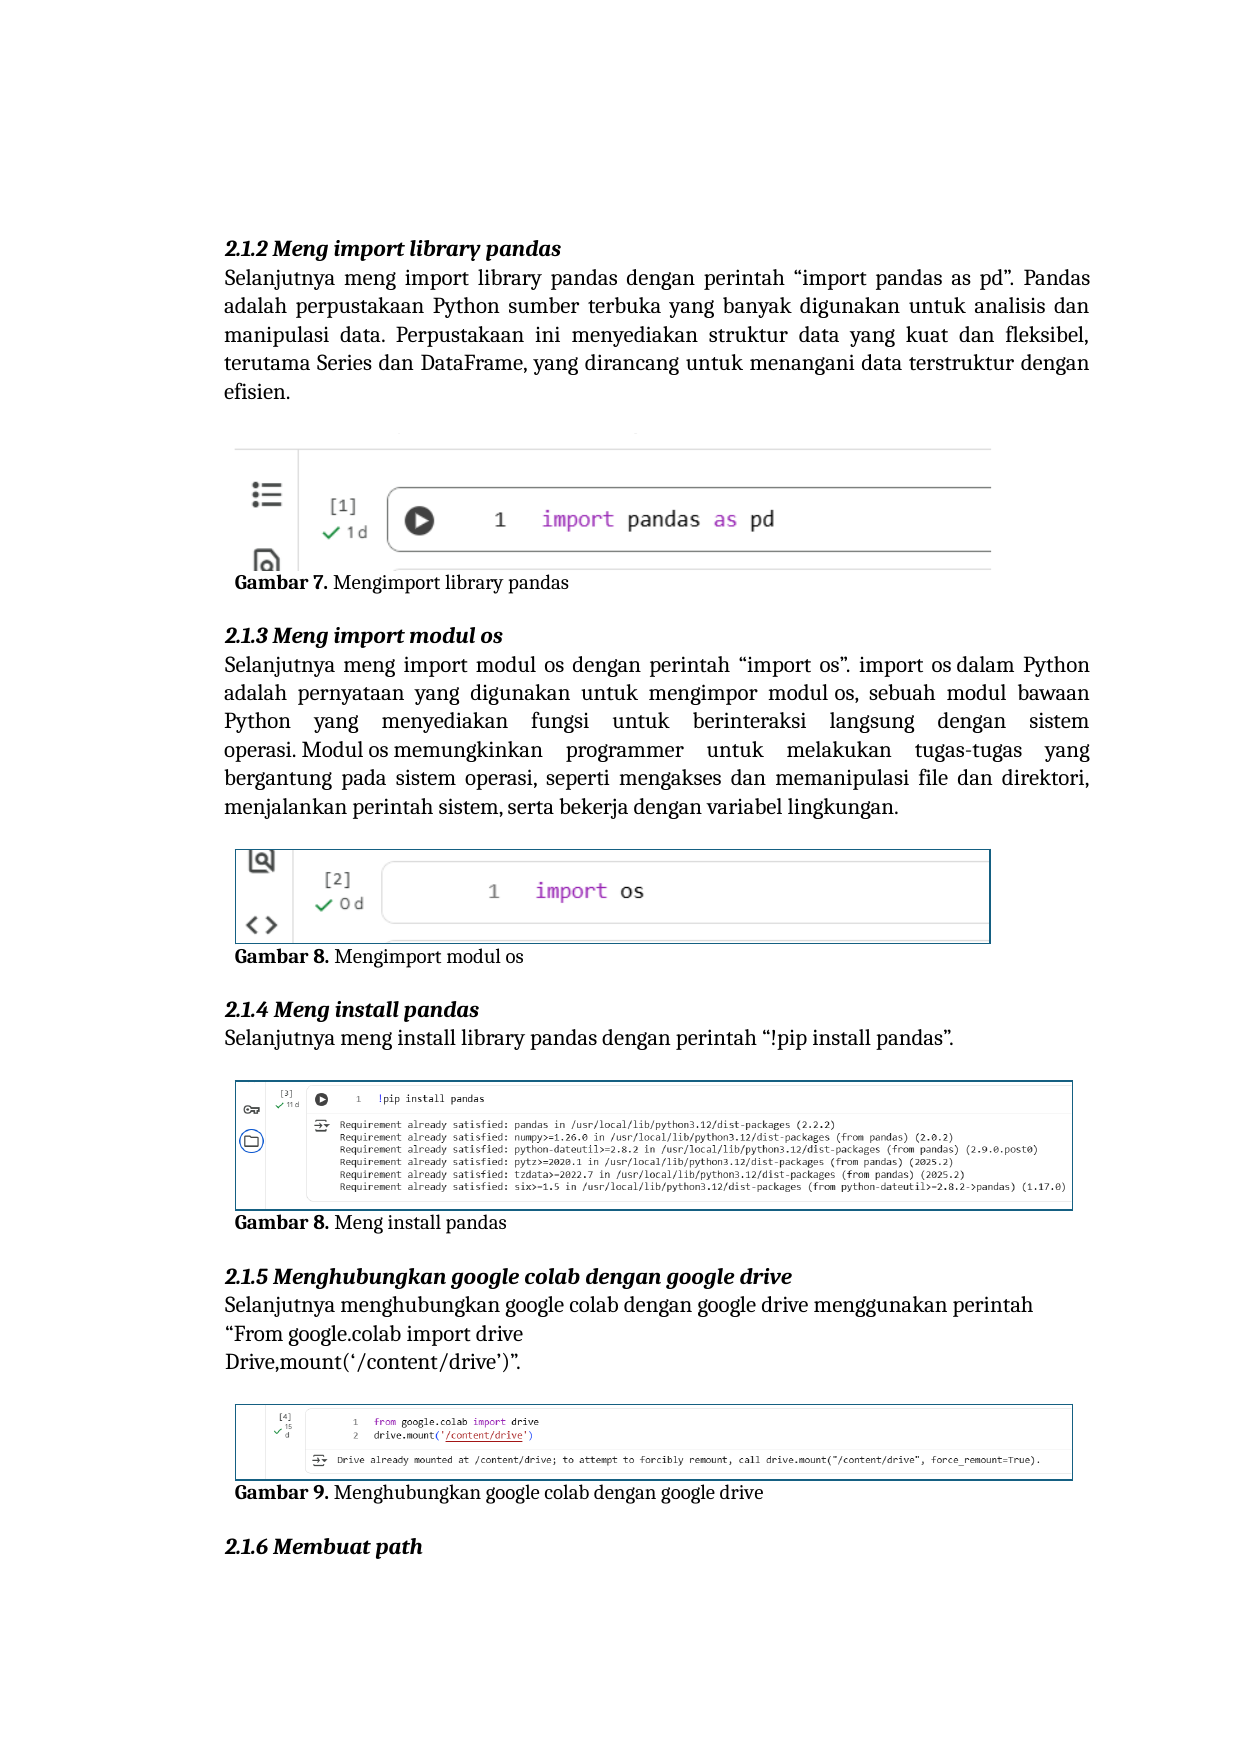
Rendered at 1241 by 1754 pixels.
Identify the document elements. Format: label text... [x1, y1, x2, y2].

text Selanjutnya meng import modul os dengan perintah “import os”. import os dalam Python adalah pernyataan yang digunakan untuk mengimpor modul os, sebuah modul bawaan Python yang menyediakan fungsi untuk berinteraksi langsung dengan sistem operasi. Modul os memungkinkan programmer untuk melakukan tugas-tugas yang bergantung pada sistem operasi, seperti mengakses dan memanipulasi file dan direktori, menjalankan perintah sistem, serta bekerja dengan variabel lingkungan. [224, 651, 1090, 820]
text 2.1.5 Menghubungkan google colab dengan google drive [150, 1263, 1090, 1290]
table_header [223, 822, 1089, 944]
table_header [223, 1054, 1089, 1211]
text 2.1.3 Meng import modul os [150, 623, 1090, 649]
text Selanjutnya meng import library pandas dengan perintah “import pandas as pd”. Pandas adalah perpustakaan Python sumber terbuka yang banyak digunakan untuk analisis dan manipulasi data. Perpustakaan ini menyediakan struktur data yang kuat dan fleksibel, terutama Series dan DataFrame, yang dirancang untuk menangani data terstruktur dengan efisien. [224, 265, 1090, 405]
table_header [223, 1377, 1090, 1481]
text Drive,mount(‘/content/drive’)”. [224, 1349, 1090, 1375]
picture [236, 1405, 1072, 1479]
text 2.1.4 Meng install pandas [150, 997, 1090, 1023]
text Selanjutnya menghubungkan google colab dengan google drive menggunakan perintah [224, 1292, 1090, 1318]
picture [234, 433, 992, 571]
text 2.1.2 Meng import library pandas [150, 236, 1090, 263]
picture [236, 1082, 1072, 1209]
table_cell Gambar 9. Menghubungkan google colab dengan google drive [223, 1481, 1090, 1505]
table_cell Gambar 8. Mengimport modul os [223, 944, 1089, 968]
text 2.1.6 Membuat path [150, 1533, 1090, 1560]
table_cell Gambar 7. Mengimport library pandas [223, 571, 1089, 594]
picture [236, 850, 989, 943]
table_header [223, 407, 1089, 571]
text “From google.colab import drive [224, 1320, 1090, 1347]
text Selanjutnya meng install library pandas dengan perintah “!pip install pandas”. [224, 1025, 1090, 1051]
table_cell Gambar 8. Meng install pandas [223, 1211, 1089, 1235]
